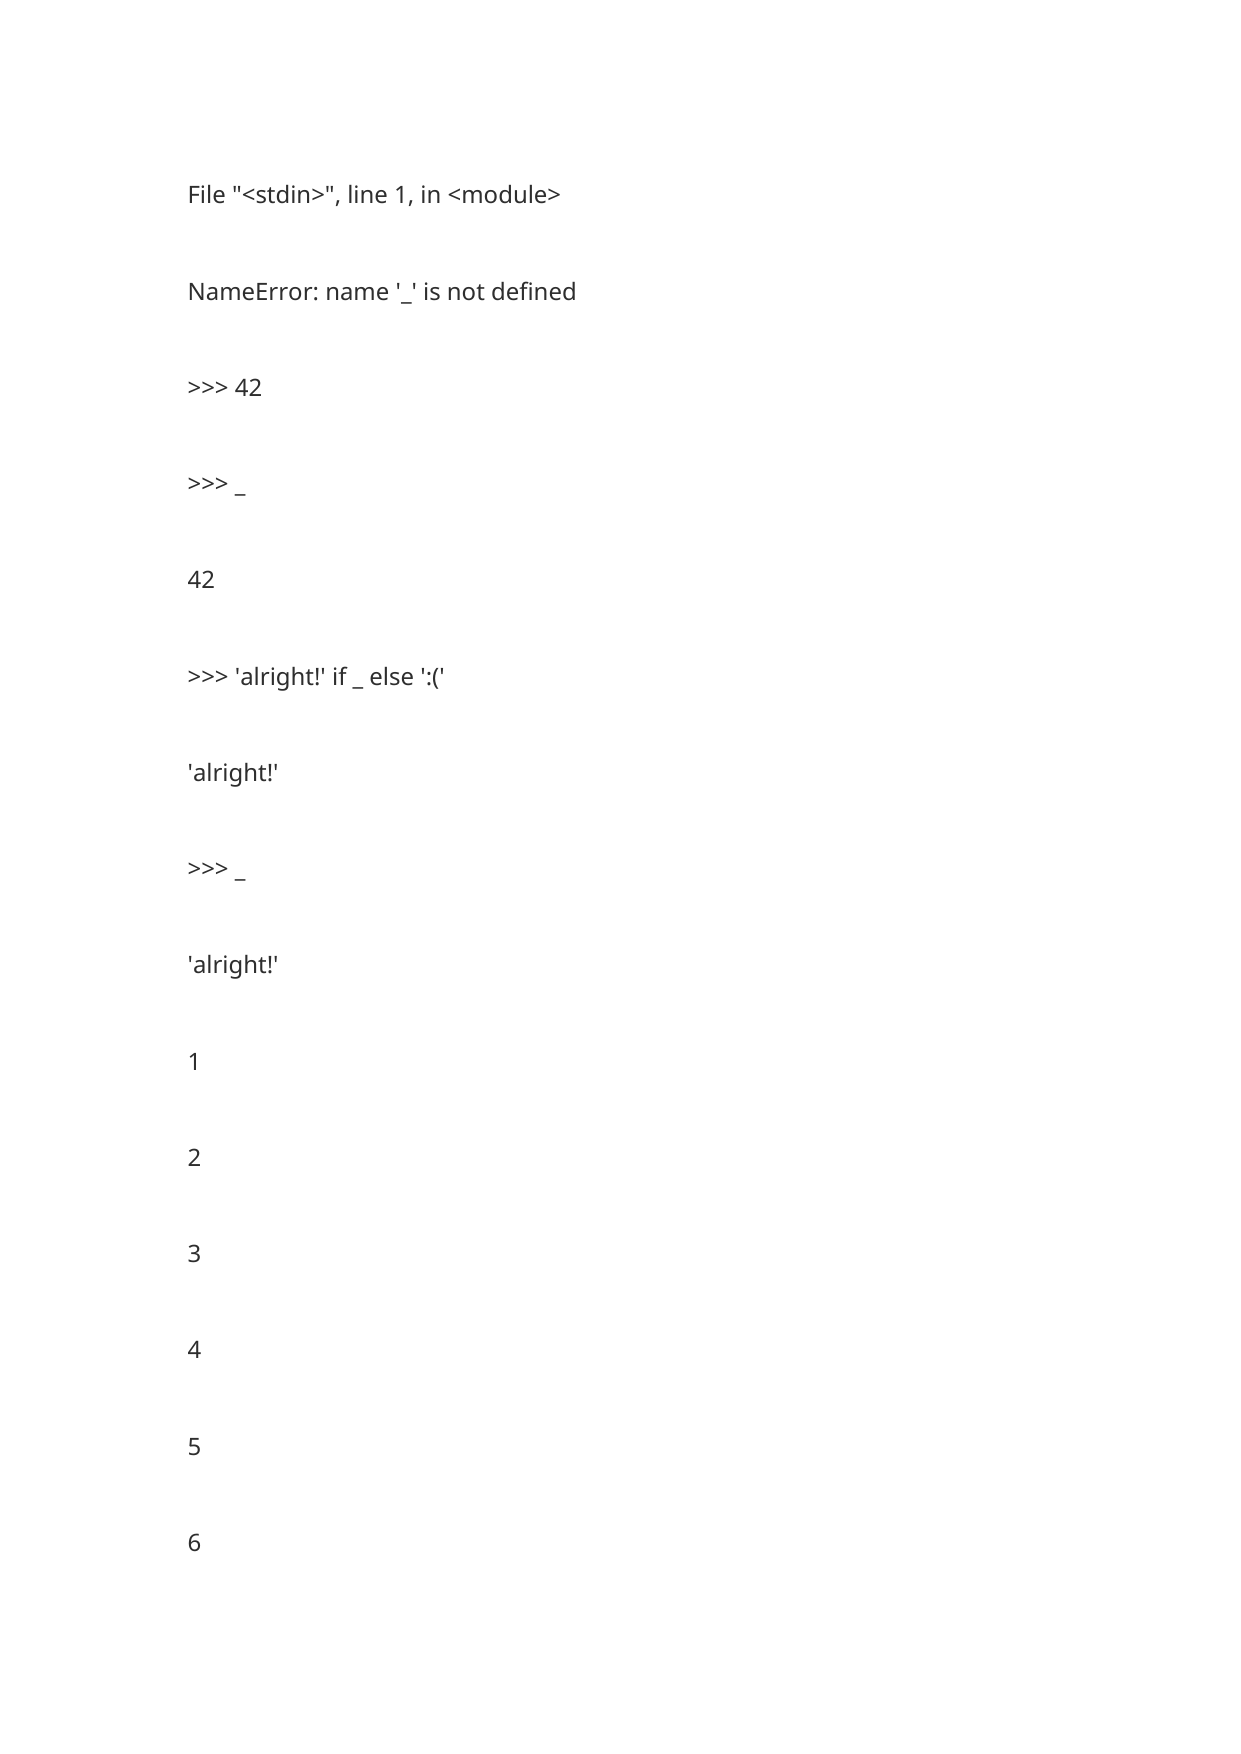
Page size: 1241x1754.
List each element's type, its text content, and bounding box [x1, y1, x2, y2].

text >>> 42 [187, 354, 1053, 419]
text 2 [187, 1124, 1053, 1189]
text 3 [187, 1221, 1053, 1286]
text 1 [187, 1028, 1053, 1093]
text 5 [187, 1413, 1053, 1478]
text NameError: name '_' is not defined [187, 258, 1053, 323]
text >>> _ [187, 836, 1053, 901]
text 6 [187, 1509, 1053, 1574]
text File "<stdin>", line 1, in <module> [187, 162, 1053, 227]
text >>> _ [187, 451, 1053, 516]
text 42 [187, 547, 1053, 612]
text 'alright!' [187, 932, 1053, 997]
text 'alright!' [187, 739, 1053, 804]
text >>> 'alright!' if _ else ':(' [187, 643, 1053, 708]
text 4 [187, 1317, 1053, 1382]
